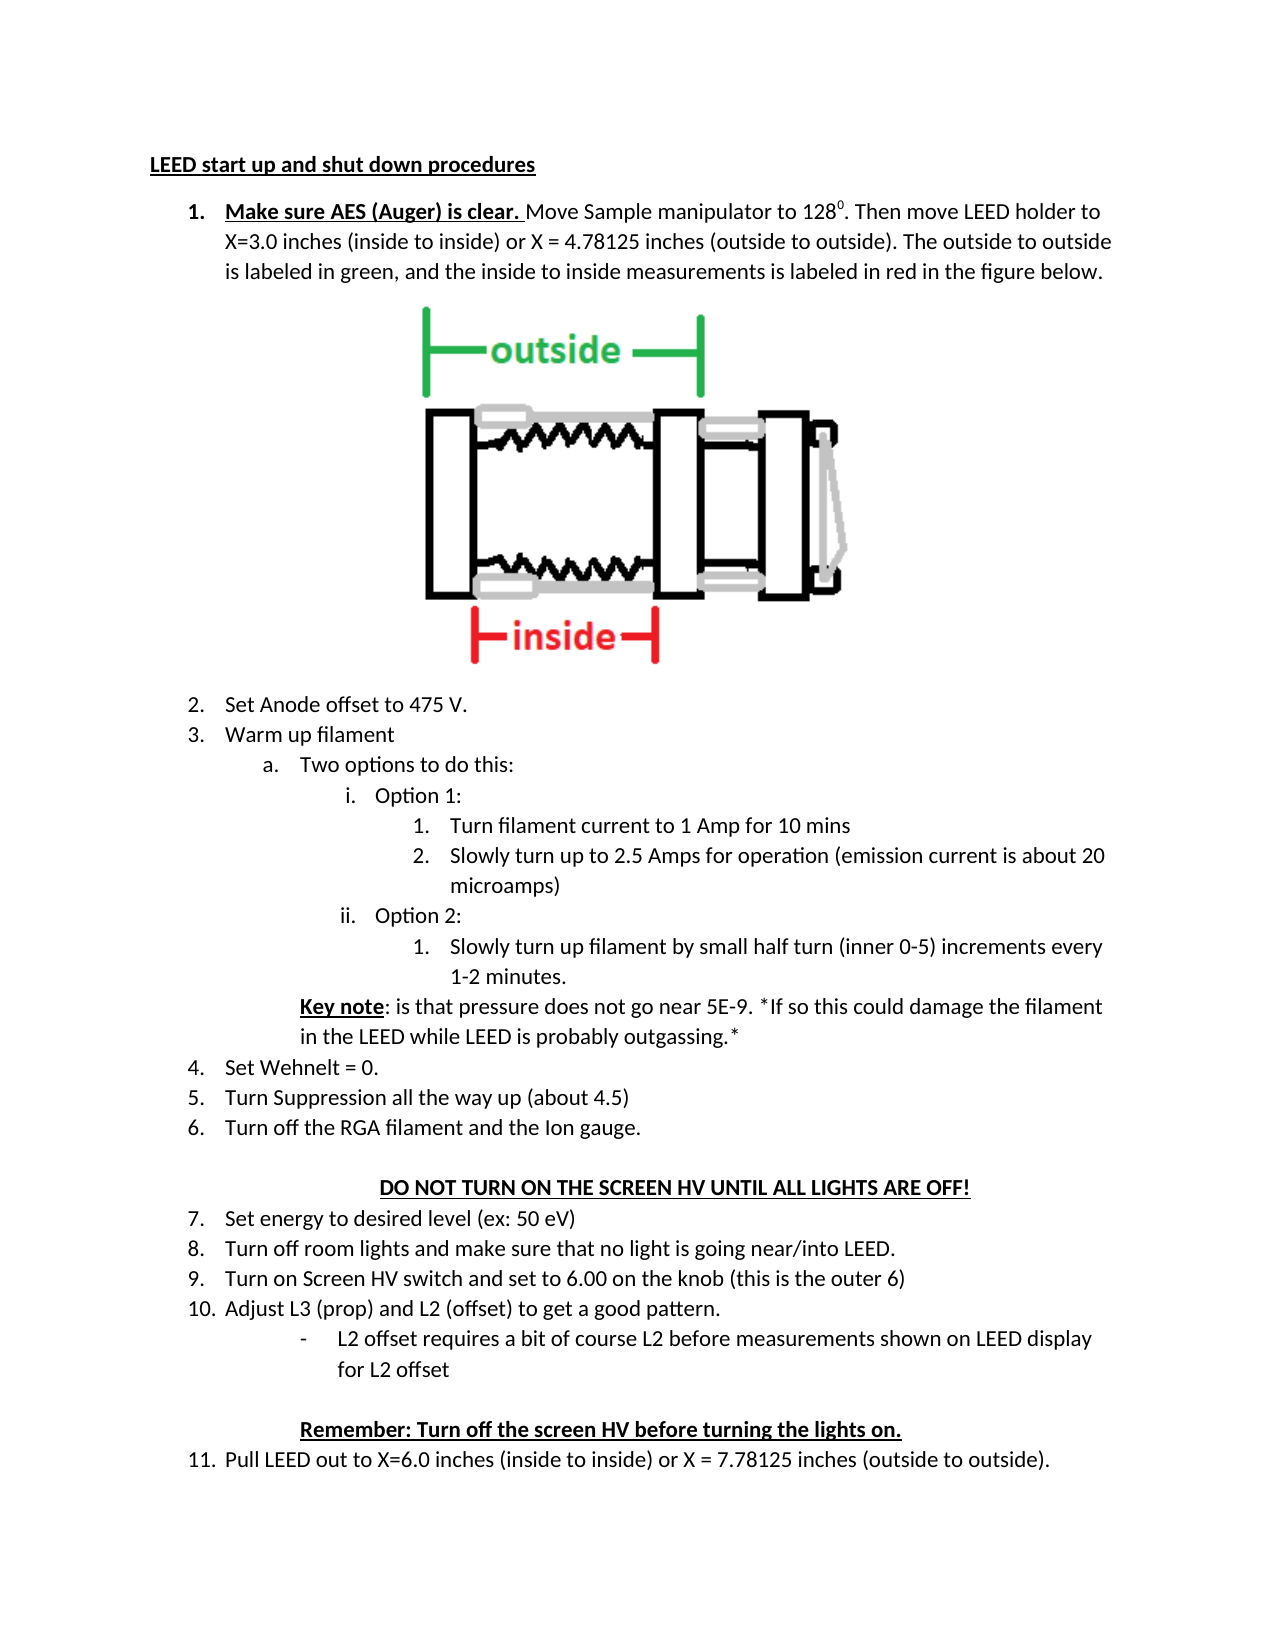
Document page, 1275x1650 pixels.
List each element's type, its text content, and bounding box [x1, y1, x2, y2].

list Adjust L3 (prop) and L2 (offset) to get a good pattern. [187, 1294, 1125, 1322]
list Key note: is that pressure does not go near 5E-9. *If so this could damage the filament in the LEED while LEED is probably outgassing.* [300, 992, 1125, 1051]
list Turn on Screen HV switch and set to 6.00 on the knob (this is the outer 6) [187, 1264, 1125, 1292]
list Option 2: [356, 902, 1125, 930]
list Set energy to desired level (ex: 50 eV) [187, 1204, 1125, 1232]
list Turn off room lights and make sure that no light is going near/into LEED. [187, 1234, 1125, 1262]
list Option 1: [356, 781, 1125, 809]
picture [418, 304, 857, 672]
list Slowly turn up to 2.5 Amps for operation (emission current is about 20 microamps) [412, 841, 1125, 899]
list DO NOT TURN ON THE SCREEN HV UNTIL ALL LIGHTS ARE OFF! [225, 1173, 1125, 1202]
list Two options to do this: [262, 751, 1125, 779]
list Set Wehnelt = 0. [187, 1053, 1125, 1081]
list Make sure AES (Auger) is clear. Move Sample manipulator to 1280. Then move LEED holder to X=3.0 inches (inside to inside) or X = 4.78125 inches (outside to outside). The outside to outside is labeled in green, and the inside to inside measurements is labeled in red in the figure below. [187, 197, 1125, 285]
list Set Anode offset to 475 V. [187, 690, 1125, 718]
list Pull LEED out to X=6.0 inches (inside to inside) or X = 7.78125 inches (outside to outside). [187, 1445, 1125, 1473]
list L2 offset requires a bit of course L2 before measurements shown on LEED display for L2 offset [300, 1324, 1125, 1383]
list Turn off the RGA filament and the Ion gauge. [187, 1113, 1125, 1141]
list Warm up filament [187, 720, 1125, 748]
list Turn filament current to 1 Amp for 10 mins [412, 811, 1125, 839]
text LEED start up and shut down procedures [150, 150, 1125, 178]
list Remember: Turn off the screen HV before turning the lights on. [225, 1415, 1125, 1443]
list Turn Suppression all the way up (about 4.5) [187, 1083, 1125, 1111]
list Slowly turn up filament by small half turn (inner 0-5) increments every 1-2 minutes. [412, 932, 1125, 990]
